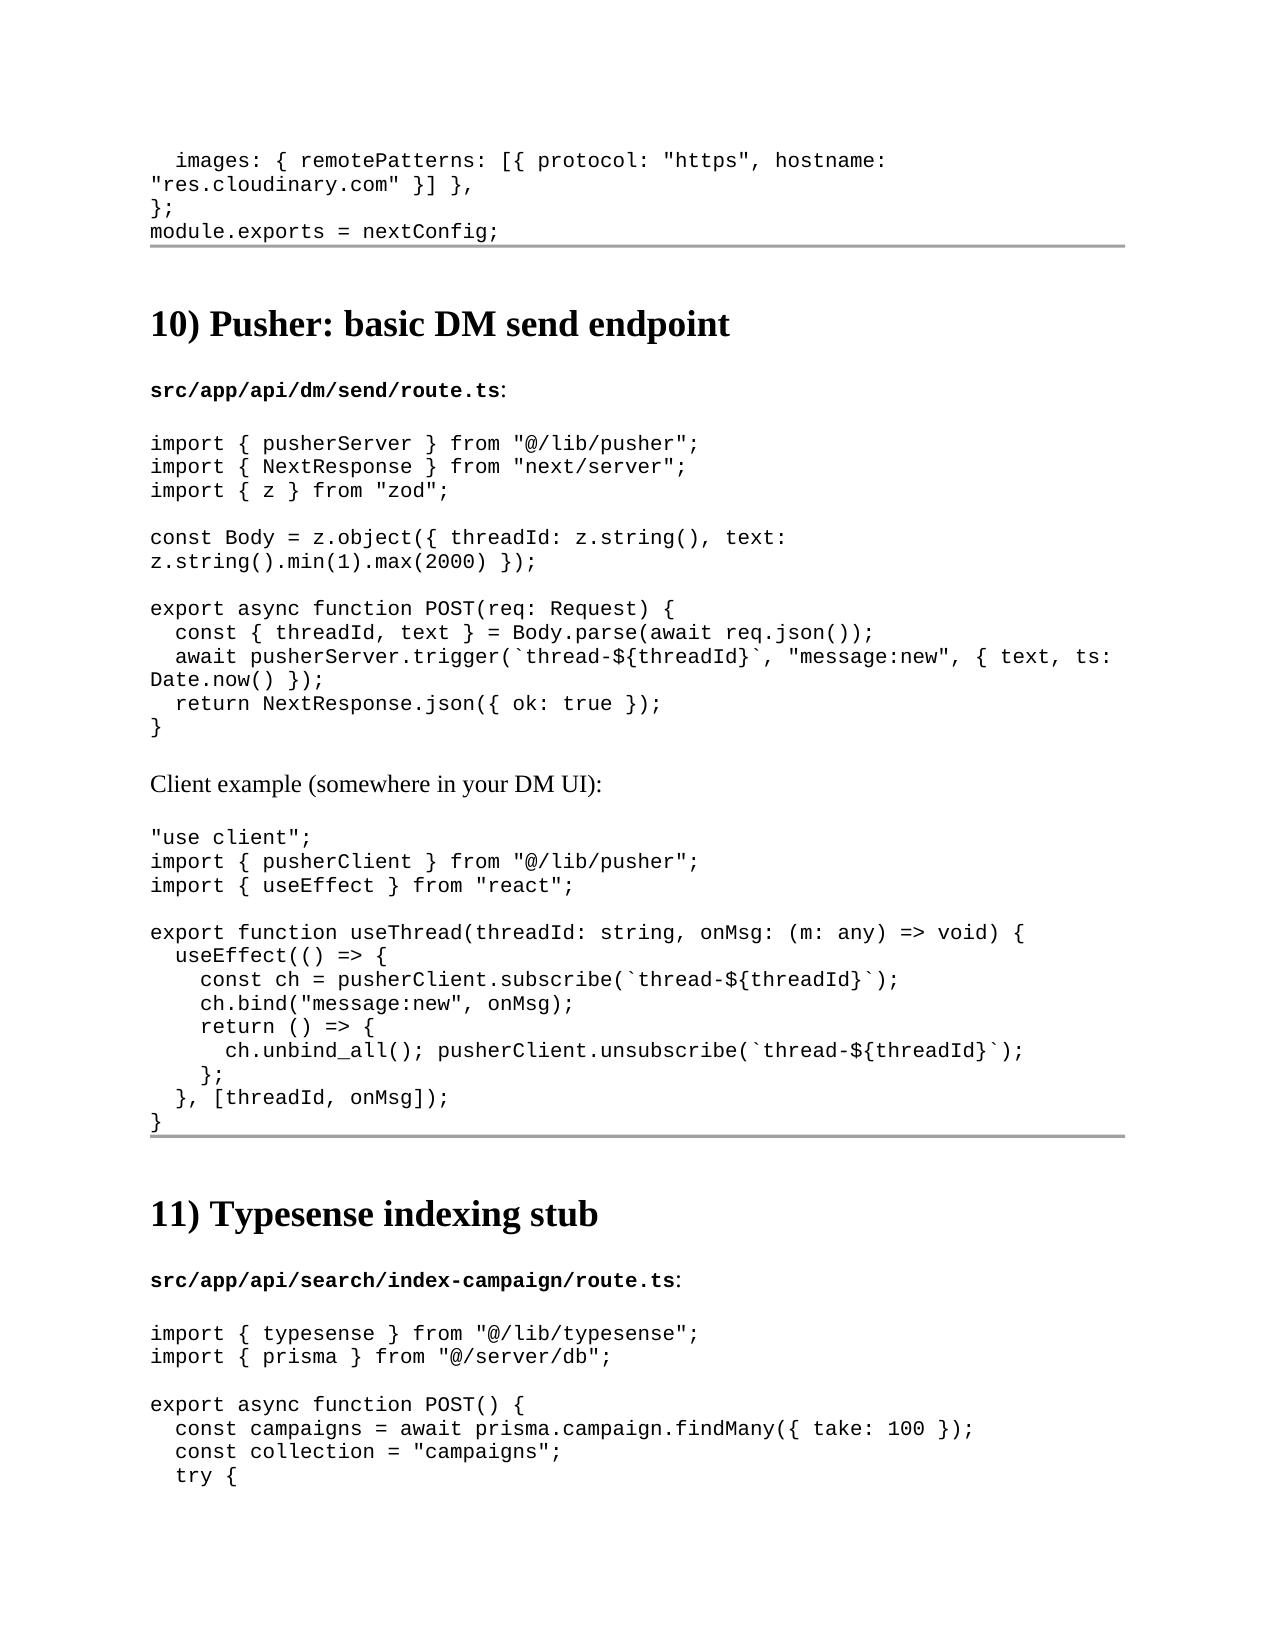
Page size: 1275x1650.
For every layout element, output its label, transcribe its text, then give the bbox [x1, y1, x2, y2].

text export async function POST() { [150, 1394, 1125, 1417]
text "use client"; [150, 827, 1125, 851]
text }, [threadId, onMsg]); [150, 1087, 1125, 1111]
text import { pusherServer } from "@/lib/pusher"; [150, 433, 1125, 456]
text } [150, 1111, 1125, 1134]
text Client example (somewhere in your DM UI): [150, 769, 1125, 798]
text import { prisma } from "@/server/db"; [150, 1347, 1125, 1370]
text ch.bind("message:new", onMsg); [150, 993, 1125, 1016]
text const collection = "campaigns"; [150, 1441, 1125, 1465]
text const Body = z.object({ threadId: z.string(), text: z.string().min(1).max(2000) }); [150, 527, 1125, 575]
text import { typesense } from "@/lib/typesense"; [150, 1323, 1125, 1347]
text } [150, 717, 1125, 740]
text return NextResponse.json({ ok: true }); [150, 693, 1125, 717]
text useEffect(() => { [150, 946, 1125, 969]
text images: { remotePatterns: [{ protocol: "https", hostname: "res.cloudinary.com" }] }, [150, 150, 1125, 197]
text 10) Pusher: basic DM send endpoint [150, 302, 1125, 345]
text return () => { [150, 1016, 1125, 1040]
text }; [150, 197, 1125, 221]
text const ch = pusherClient.subscribe(`thread-${threadId}`); [150, 969, 1125, 993]
text await pusherServer.trigger(`thread-${threadId}`, "message:new", { text, ts: Date.now() }); [150, 646, 1125, 693]
text }; [150, 1064, 1125, 1087]
text import { useEffect } from "react"; [150, 874, 1125, 898]
text const { threadId, text } = Body.parse(await req.json()); [150, 622, 1125, 646]
text 11) Typesense indexing stub [150, 1192, 1125, 1235]
text export function useThread(threadId: string, onMsg: (m: any) => void) { [150, 922, 1125, 946]
text const campaigns = await prisma.campaign.findMany({ take: 100 }); [150, 1417, 1125, 1441]
text import { NextResponse } from "next/server"; [150, 456, 1125, 480]
text module.exports = nextConfig; [150, 221, 1125, 244]
text src/app/api/dm/send/route.ts: [150, 374, 1125, 404]
text ch.unbind_all(); pusherClient.unsubscribe(`thread-${threadId}`); [150, 1040, 1125, 1064]
text export async function POST(req: Request) { [150, 598, 1125, 622]
text import { z } from "zod"; [150, 480, 1125, 504]
text src/app/api/search/index-campaign/route.ts: [150, 1264, 1125, 1294]
text try { [150, 1465, 1125, 1488]
text import { pusherClient } from "@/lib/pusher"; [150, 851, 1125, 874]
